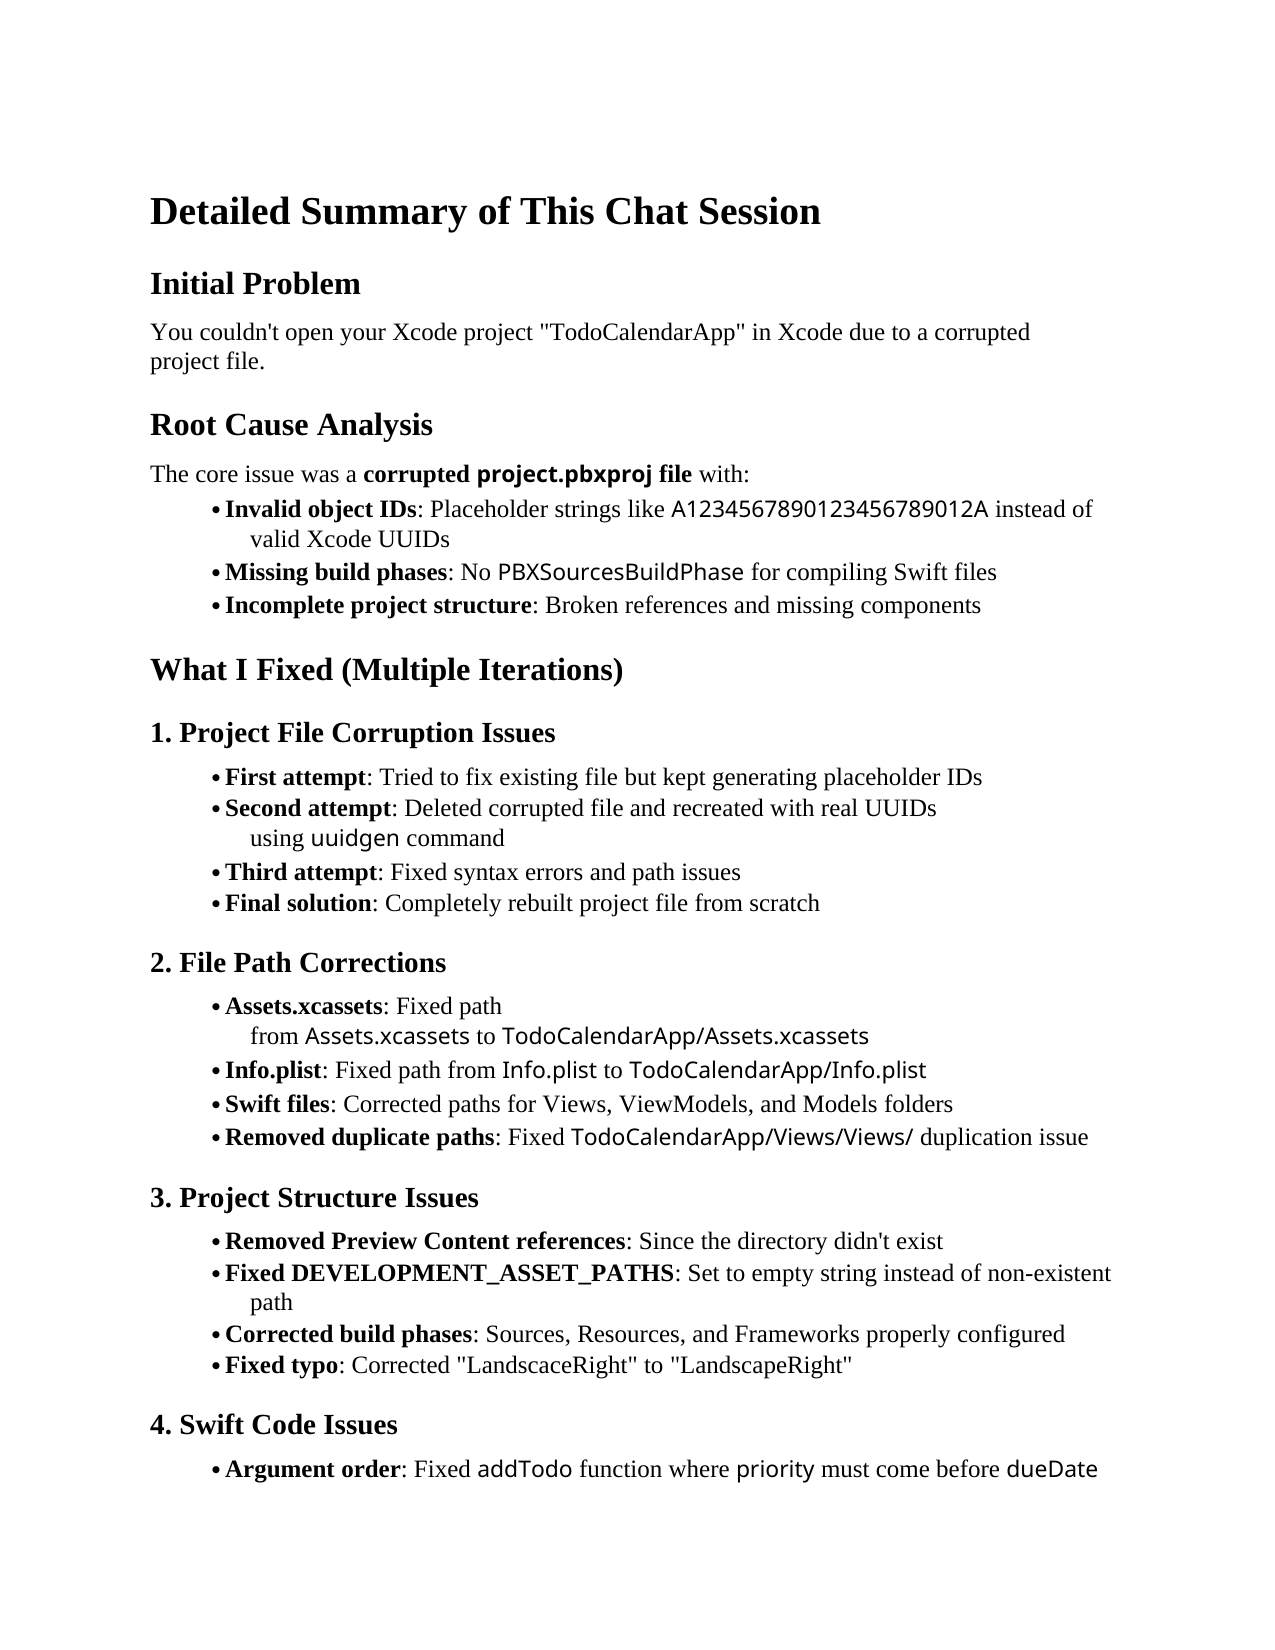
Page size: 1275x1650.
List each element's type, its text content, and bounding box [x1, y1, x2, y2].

list Fixed DEVELOPMENT_ASSET_PATHS: Set to empty string instead of non-existent path [212, 1258, 1125, 1316]
text 1. Project File Corruption Issues [150, 716, 1125, 749]
list Swift files: Corrected paths for Views, ViewModels, and Models folders [212, 1089, 1125, 1118]
text What I Fixed (Multiple Iterations) [150, 650, 1125, 687]
text You couldn't open your Xcode project "TodoCalendarApp" in Xcode due to a corrupted project file. [150, 317, 1125, 374]
text The core issue was a corrupted project.pbxproj file with: [150, 458, 1125, 490]
list Second attempt: Deleted corrupted file and recreated with real UUIDs using uuidgen command [212, 793, 1125, 853]
text 2. File Path Corrections [150, 945, 1125, 979]
text 4. Swift Code Issues [150, 1407, 1125, 1441]
list Final solution: Completely rebuilt project file from scratch [212, 888, 1125, 917]
list Assets.xcassets: Fixed path from Assets.xcassets to TodoCalendarApp/Assets.xcassets [212, 991, 1125, 1051]
list First attempt: Tried to fix existing file but kept generating placeholder IDs [212, 762, 1125, 790]
list Incomplete project structure: Broken references and missing components [212, 590, 1125, 619]
list Invalid object IDs: Placeholder strings like A1234567890123456789012A instead of valid Xcode UUIDs [212, 493, 1125, 553]
list Removed Preview Content references: Since the directory didn't exist [212, 1226, 1125, 1255]
list Third attempt: Fixed syntax errors and path issues [212, 857, 1125, 885]
text Detailed Summary of This Chat Session [150, 187, 1125, 233]
text 3. Project Structure Issues [150, 1180, 1125, 1214]
list Removed duplicate paths: Fixed TodoCalendarApp/Views/Views/ duplication issue [212, 1121, 1125, 1152]
text Initial Problem [150, 264, 1125, 301]
list Corrected build phases: Sources, Resources, and Frameworks properly configured [212, 1319, 1125, 1347]
list Argument order: Fixed addTodo function where priority must come before dueDate [212, 1453, 1125, 1485]
list Fixed typo: Corrected "LandscaceRight" to "LandscapeRight" [212, 1351, 1125, 1379]
list Info.plist: Fixed path from Info.plist to TodoCalendarApp/Info.plist [212, 1054, 1125, 1086]
text Root Cause Analysis [150, 406, 1125, 443]
list Missing build phases: No PBXSourcesBuildPhase for compiling Swift files [212, 556, 1125, 587]
